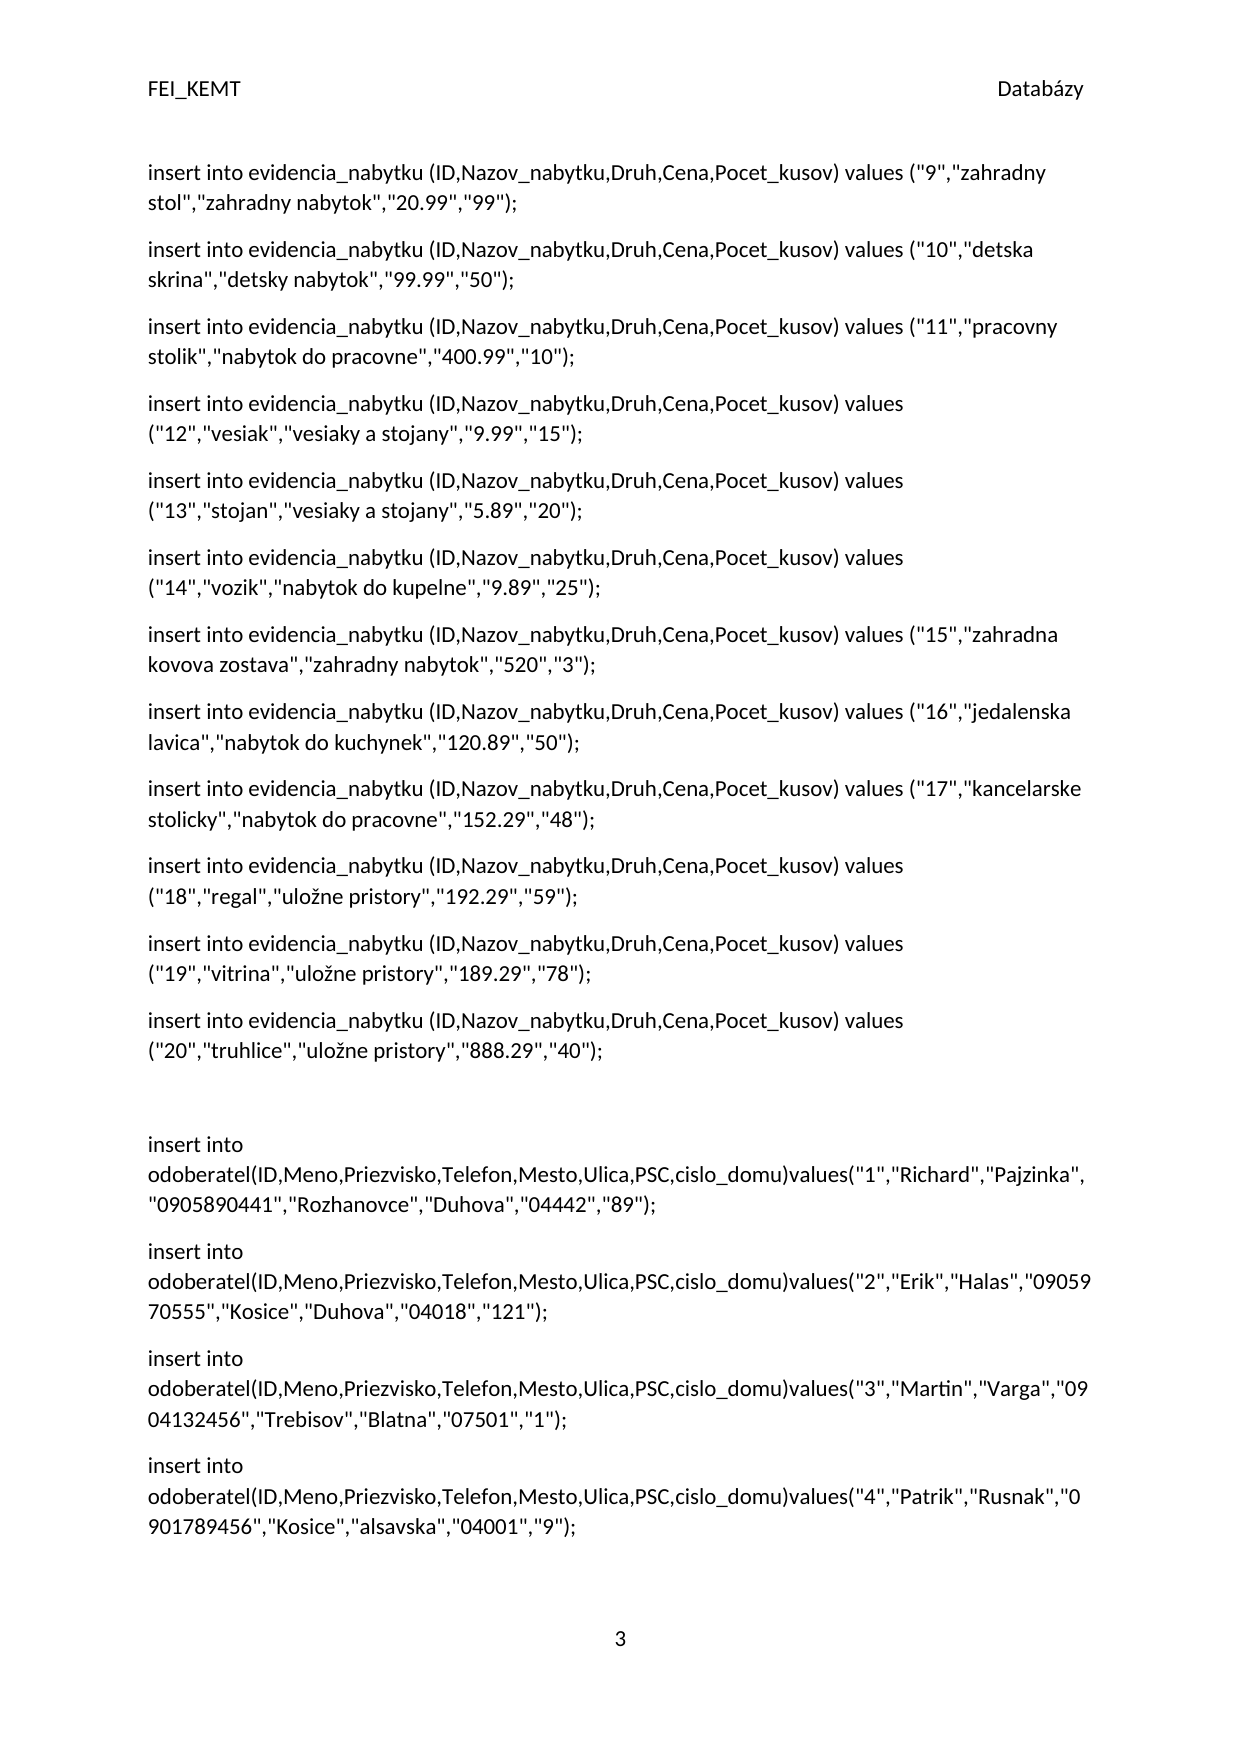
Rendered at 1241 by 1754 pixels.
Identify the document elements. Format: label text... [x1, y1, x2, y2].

text insert into evidencia_nabytku (ID,Nazov_nabytku,Druh,Cena,Pocet_kusov) values ("9","zahradny stol","zahradny nabytok","20.99","99"); [148, 158, 1093, 216]
text insert into evidencia_nabytku (ID,Nazov_nabytku,Druh,Cena,Pocet_kusov) values ("13","stojan","vesiaky a stojany","5.89","20"); [148, 466, 1093, 524]
text insert into evidencia_nabytku (ID,Nazov_nabytku,Druh,Cena,Pocet_kusov) values ("12","vesiak","vesiaky a stojany","9.99","15"); [148, 389, 1093, 447]
text insert into evidencia_nabytku (ID,Nazov_nabytku,Druh,Cena,Pocet_kusov) values ("18","regal","uložne pristory","192.29","59"); [148, 852, 1093, 910]
text insert into evidencia_nabytku (ID,Nazov_nabytku,Druh,Cena,Pocet_kusov) values ("14","vozik","nabytok do kupelne","9.89","25"); [148, 543, 1093, 601]
text insert into evidencia_nabytku (ID,Nazov_nabytku,Druh,Cena,Pocet_kusov) values ("11","pracovny stolik","nabytok do pracovne","400.99","10"); [148, 312, 1093, 370]
text insert into evidencia_nabytku (ID,Nazov_nabytku,Druh,Cena,Pocet_kusov) values ("16","jedalenska lavica","nabytok do kuchynek","120.89","50"); [148, 697, 1093, 756]
text insert into odoberatel(ID,Meno,Priezvisko,Telefon,Mesto,Ulica,PSC,cislo_domu)values("2","Erik","Halas","0905970555","Kosice","Duhova","04018","121"); [148, 1237, 1093, 1325]
text insert into odoberatel(ID,Meno,Priezvisko,Telefon,Mesto,Ulica,PSC,cislo_domu)values("3","Martin","Varga","0904132456","Trebisov","Blatna","07501","1"); [148, 1344, 1093, 1433]
text insert into evidencia_nabytku (ID,Nazov_nabytku,Druh,Cena,Pocet_kusov) values ("19","vitrina","uložne pristory","189.29","78"); [148, 929, 1093, 987]
text insert into evidencia_nabytku (ID,Nazov_nabytku,Druh,Cena,Pocet_kusov) values ("15","zahradna kovova zostava","zahradny nabytok","520","3"); [148, 620, 1093, 678]
text insert into evidencia_nabytku (ID,Nazov_nabytku,Druh,Cena,Pocet_kusov) values ("20","truhlice","uložne pristory","888.29","40"); [148, 1006, 1093, 1064]
text insert into evidencia_nabytku (ID,Nazov_nabytku,Druh,Cena,Pocet_kusov) values ("10","detska skrina","detsky nabytok","99.99","50"); [148, 235, 1093, 293]
text insert into odoberatel(ID,Meno,Priezvisko,Telefon,Mesto,Ulica,PSC,cislo_domu)values("1","Richard","Pajzinka","0905890441","Rozhanovce","Duhova","04442","89"); [148, 1130, 1093, 1218]
text insert into evidencia_nabytku (ID,Nazov_nabytku,Druh,Cena,Pocet_kusov) values ("17","kancelarske stolicky","nabytok do pracovne","152.29","48"); [148, 774, 1093, 833]
text insert into odoberatel(ID,Meno,Priezvisko,Telefon,Mesto,Ulica,PSC,cislo_domu)values("4","Patrik","Rusnak","0901789456","Kosice","alsavska","04001","9"); [148, 1452, 1093, 1540]
